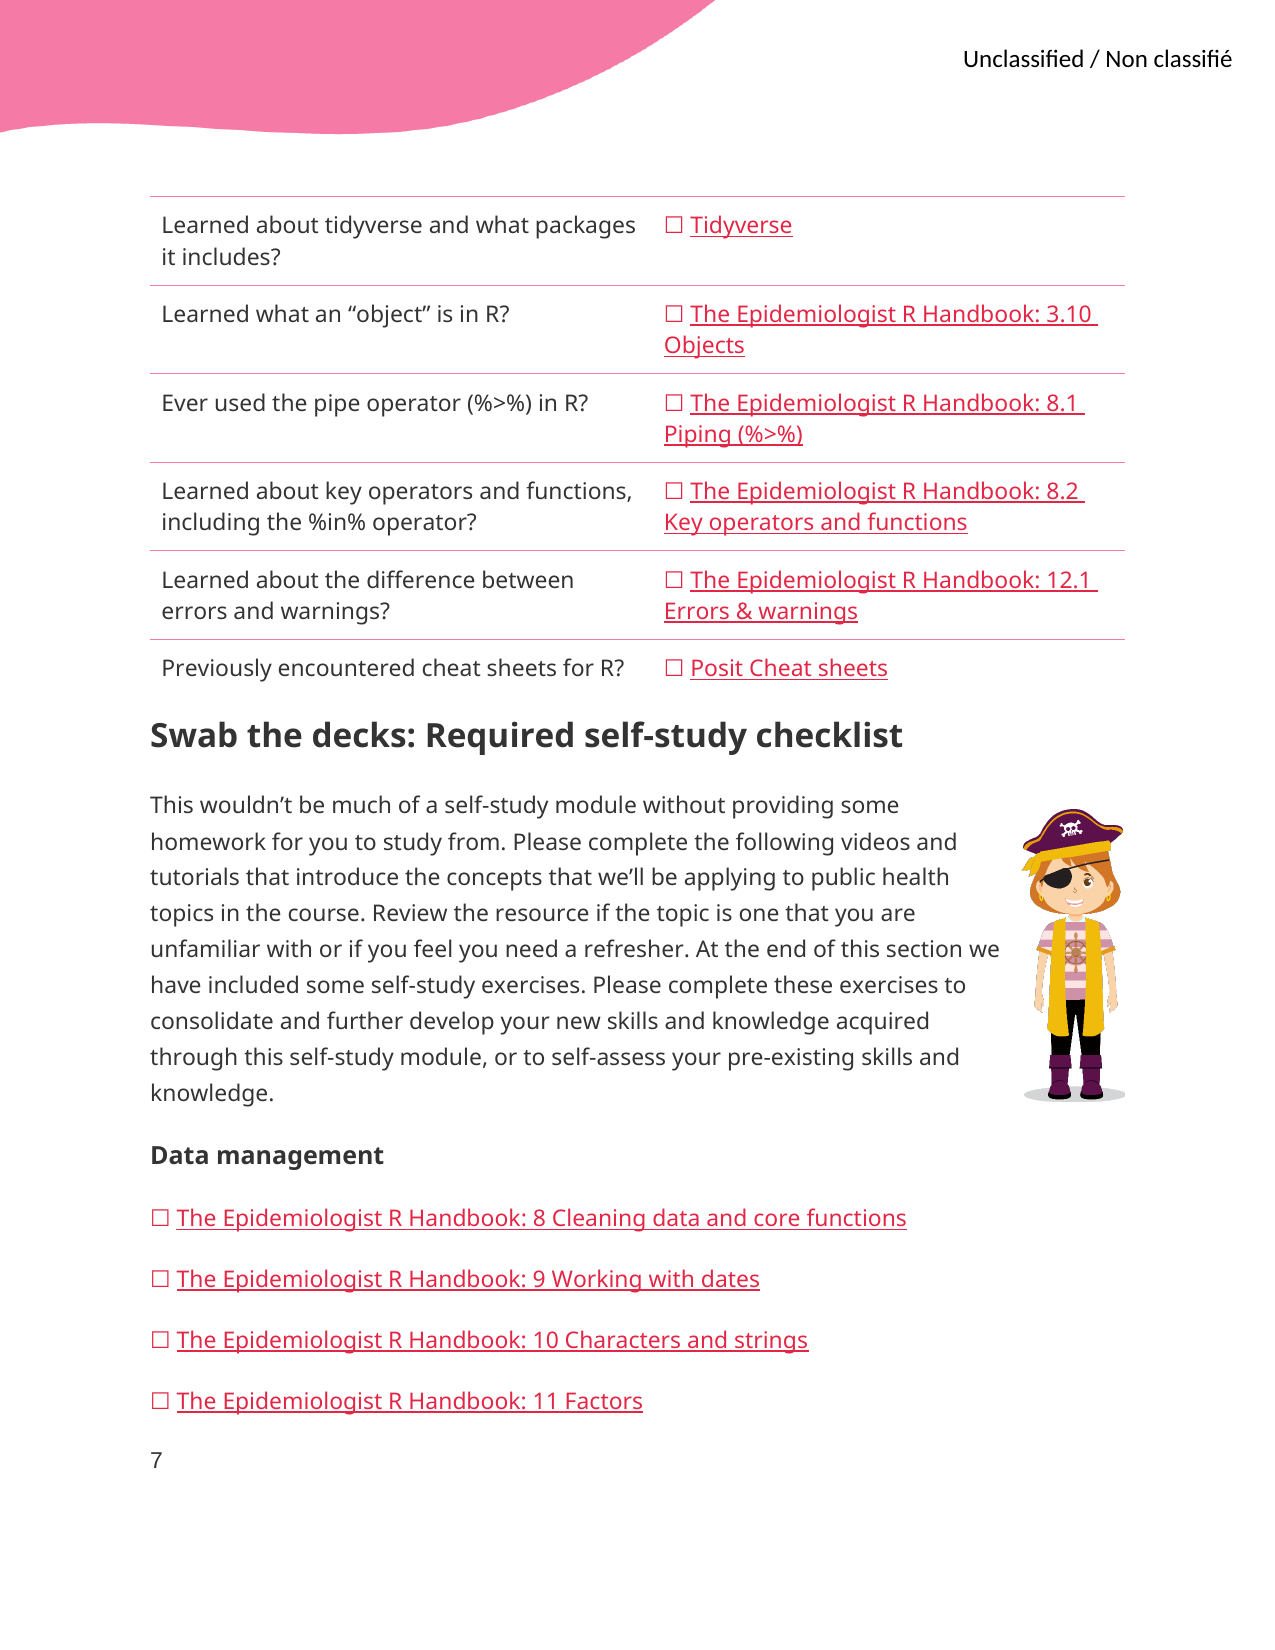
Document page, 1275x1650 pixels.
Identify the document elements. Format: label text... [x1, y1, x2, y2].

table_cell The Epidemiologist R Handbook: 8.2 Key operators and functions [653, 463, 1125, 550]
table_cell Learned about key operators and functions, including the %in% operator? [150, 463, 652, 550]
table_cell Posit Cheat sheets [653, 640, 1125, 712]
table_cell Previously encountered cheat sheets for R? [150, 640, 652, 712]
text The Epidemiologist R Handbook: 10 Characters and strings [150, 1324, 1125, 1355]
picture [1021, 809, 1125, 1102]
table_cell Learned about the difference between errors and warnings? [150, 551, 652, 639]
text This wouldn’t be much of a self-study module without providing some homework for you to study from. Please complete the following videos and tutorials that introduce the concepts that we’ll be applying to public health topics in the course. Review the resource if the topic is one that you are unfamiliar with or if you feel you need a refresher. At the end of this section we have included some self-study exercises. Please complete these exercises to consolidate and further develop your new skills and knowledge acquired through this self-study module, or to self-assess your pre-existing skills and knowledge. [150, 789, 1125, 1108]
text The Epidemiologist R Handbook: 9 Working with dates [150, 1263, 1125, 1294]
table_cell The Epidemiologist R Handbook: 8.1 Piping (%>%) [653, 374, 1125, 462]
text The Epidemiologist R Handbook: 8 Cleaning data and core functions [150, 1202, 1125, 1233]
table_cell Learned about tidyverse and what packages it includes? [150, 197, 652, 284]
table_cell Learned what an “object” is in R? [150, 286, 652, 373]
picture [0, 0, 930, 193]
subtitle Data management [150, 1138, 1125, 1172]
text The Epidemiologist R Handbook: 11 Factors [150, 1385, 1125, 1416]
table_cell The Epidemiologist R Handbook: 3.10 Objects [653, 286, 1125, 373]
subtitle Swab the decks: Required self-study checklist [150, 712, 1125, 758]
table_cell Ever used the pipe operator (%>%) in R? [150, 374, 652, 462]
table_cell The Epidemiologist R Handbook: 12.1 Errors & warnings [653, 551, 1125, 639]
table_cell Tidyverse [653, 197, 1125, 284]
